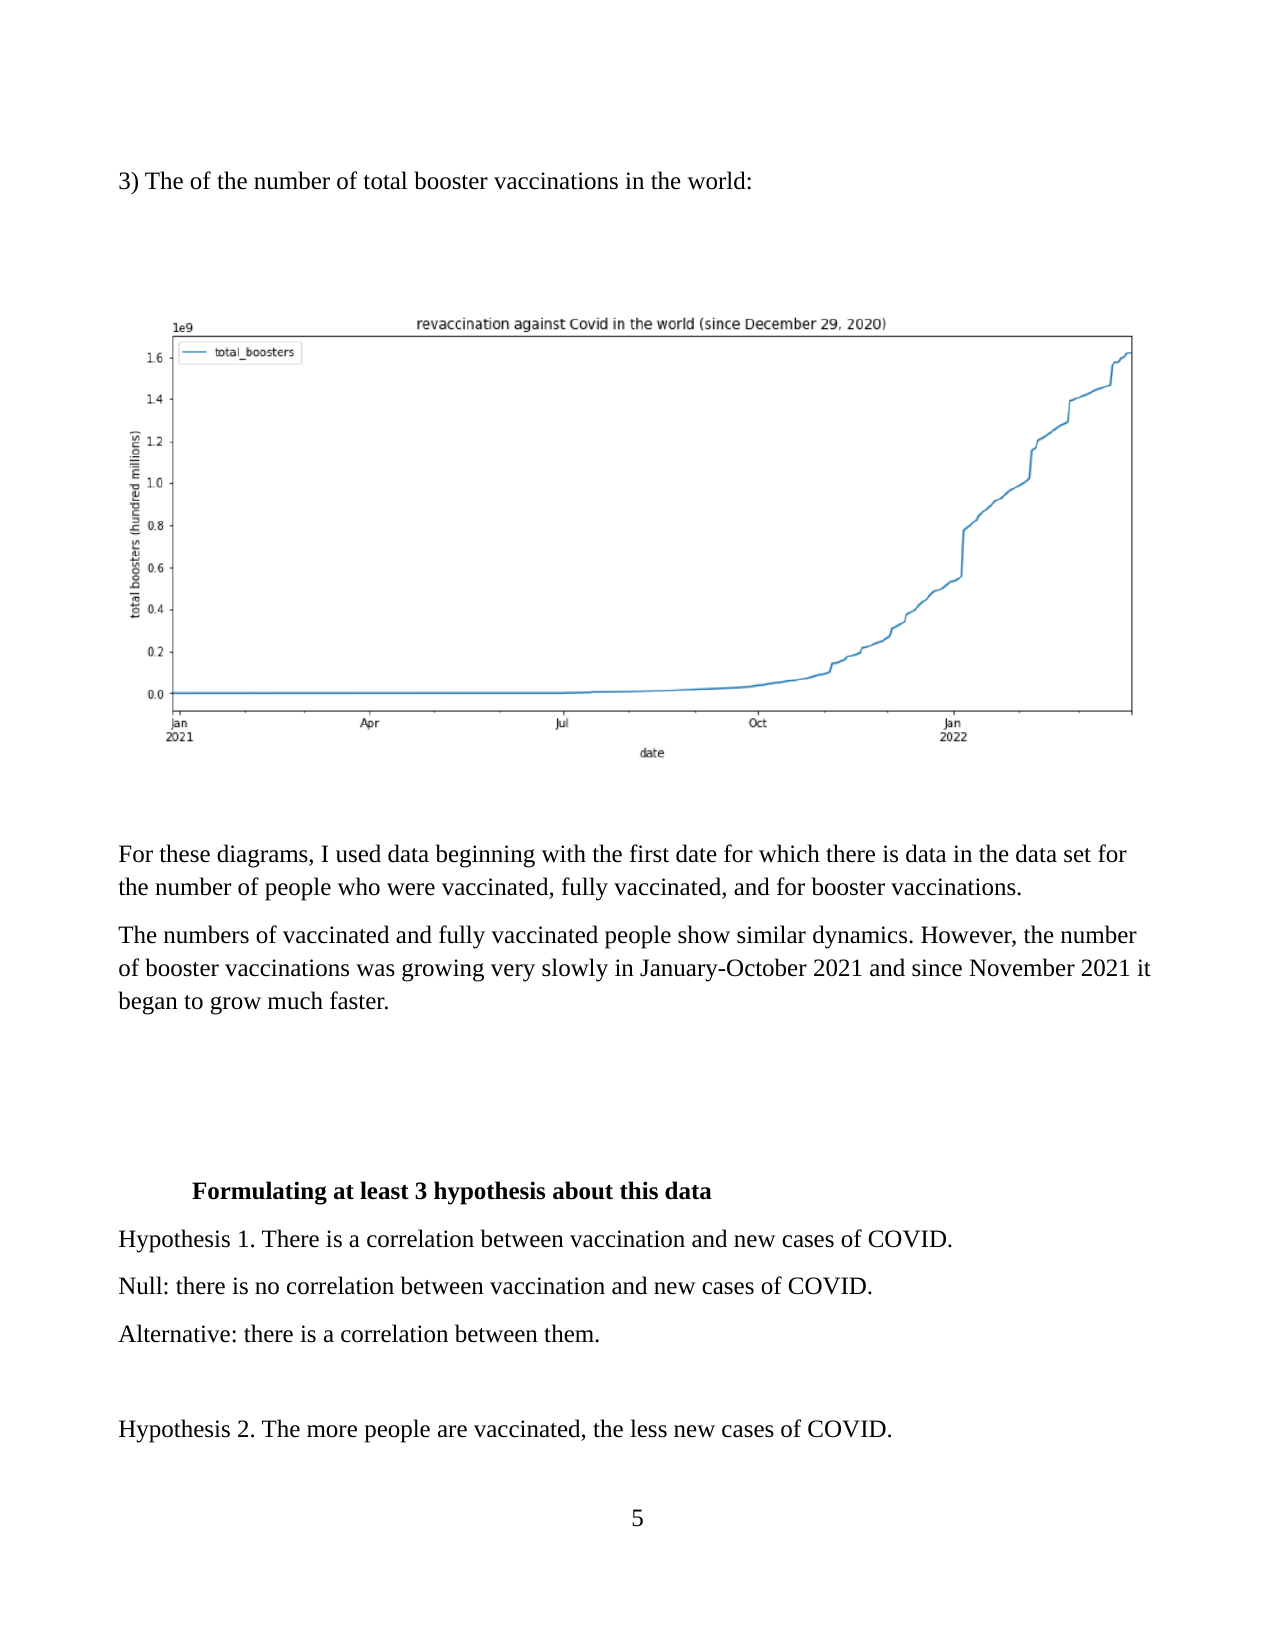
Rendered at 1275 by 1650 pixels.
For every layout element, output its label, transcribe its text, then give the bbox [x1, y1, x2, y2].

text For these diagrams, I used data beginning with the first date for which there is data in the data set for the number of people who were vaccinated, fully vaccinated, and for booster vaccinations. [118, 839, 1157, 901]
text Hypothesis 1. There is a correlation between vaccination and new cases of COVID. [118, 1224, 1157, 1253]
list Formulating at least 3 hypothesis about this data [192, 1176, 1157, 1205]
picture [118, 308, 1157, 769]
text Null: there is no correlation between vaccination and new cases of COVID. [118, 1271, 1157, 1300]
text Hypothesis 2. The more people are vaccinated, the less new cases of COVID. [118, 1414, 1157, 1443]
text Alternative: there is a correlation between them. [118, 1319, 1157, 1348]
text 3) The of the number of total booster vaccinations in the world: [118, 166, 1157, 194]
text The numbers of vaccinated and fully vaccinated people show similar dynamics. However, the number of booster vaccinations was growing very slowly in January-October 2021 and since November 2021 it began to grow much faster. [118, 920, 1157, 1014]
